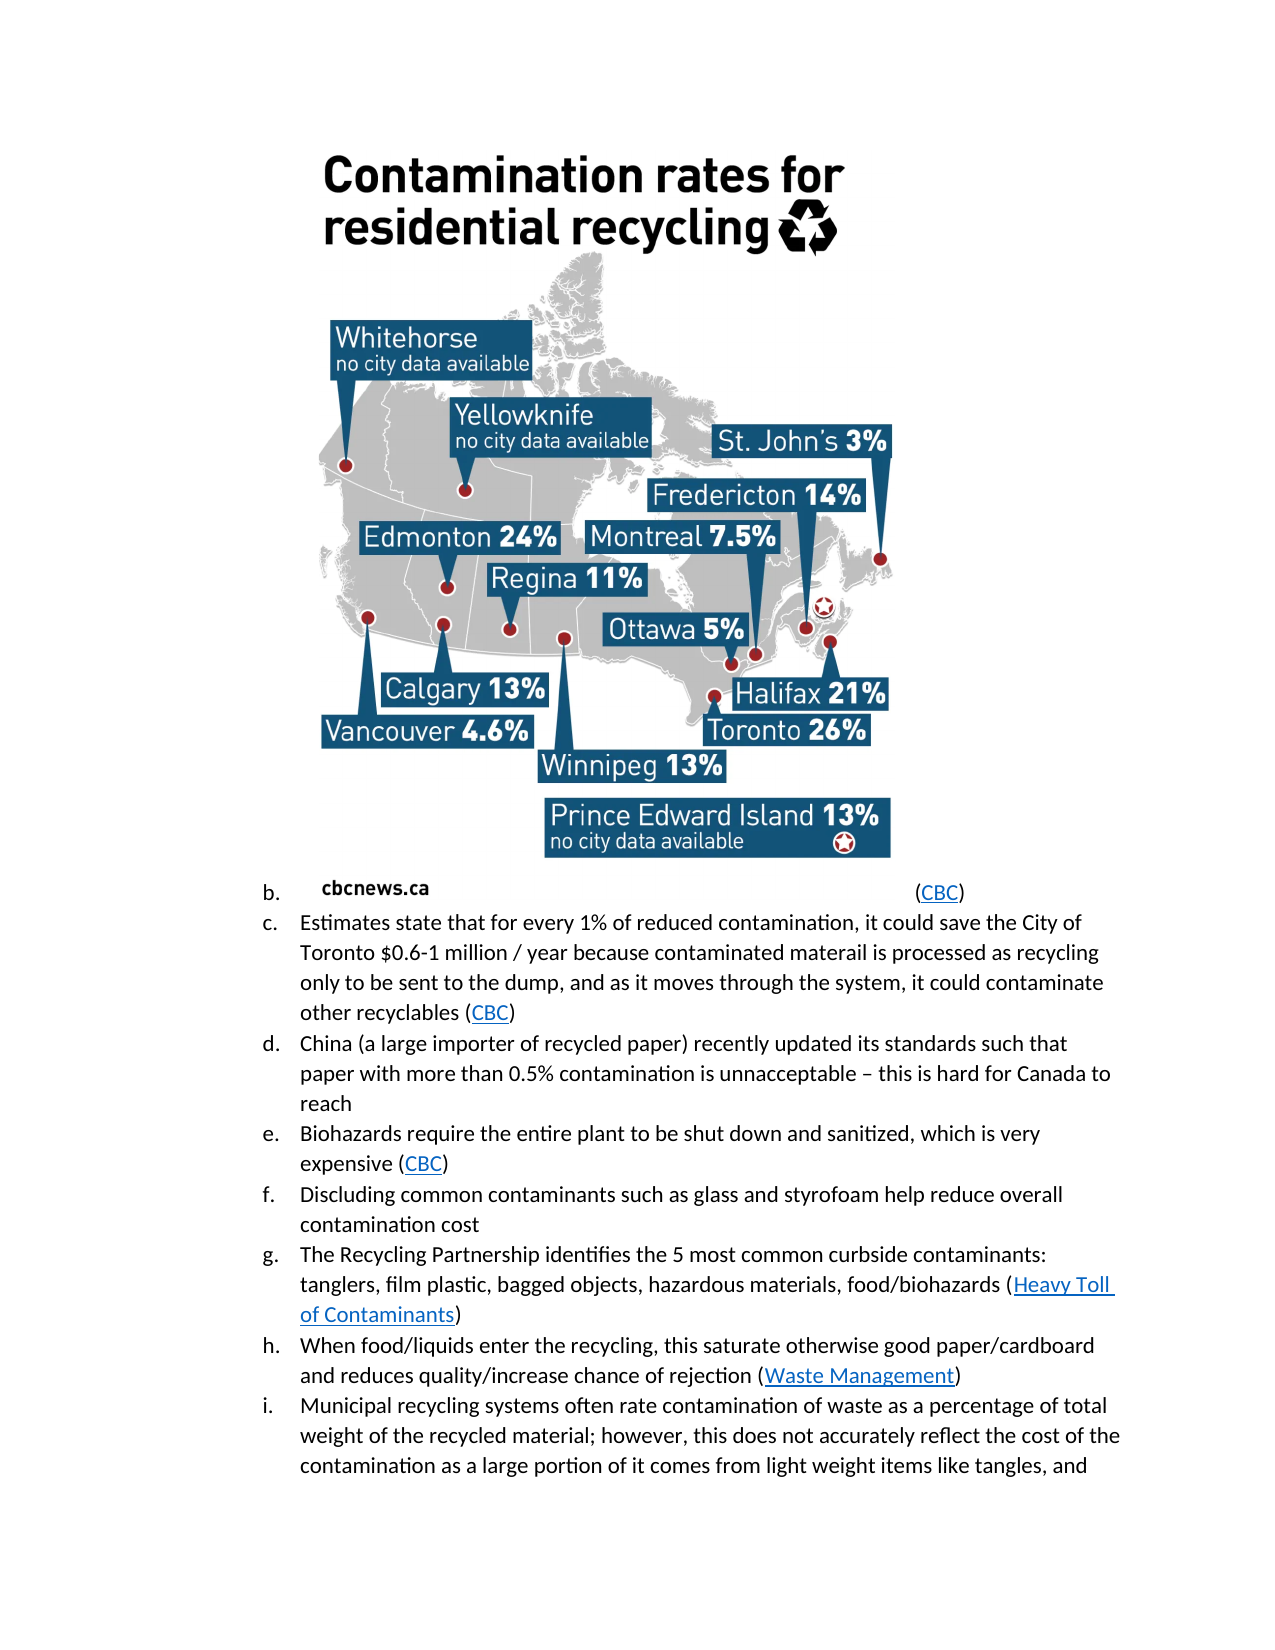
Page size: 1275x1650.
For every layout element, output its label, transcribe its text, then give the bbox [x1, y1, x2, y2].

list When food/liquids enter the recycling, this saturate otherwise good paper/cardboard and reduces quality/increase chance of rejection (Waste Management) [262, 1331, 1125, 1389]
list China (a large importer of recycled paper) recently updated its standards such that paper with more than 0.5% contamination is unnacceptable – this is hard for Canada to reach [262, 1029, 1125, 1117]
list Discluding common contaminants such as glass and styrofoam help reduce overall contamination cost [262, 1180, 1125, 1238]
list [262, 1391, 1125, 1480]
list Estimates state that for every 1% of reduced contamination, it could save the City of Toronto $0.6-1 million / year because contaminated materail is processed as recycling only to be sent to the dump, and as it moves through the system, it could contaminate other recyclables (CBC) [262, 908, 1125, 1027]
list Biohazards require the entire plant to be shut down and sanitized, which is very expensive (CBC) [262, 1119, 1125, 1178]
list (CBC) [262, 150, 1125, 906]
list The Recycling Partnership identifies the 5 most common curbside contaminants: tanglers, film plastic, bagged objects, hazardous materials, food/biohazards (Heavy Toll of Contaminants) [262, 1240, 1125, 1329]
